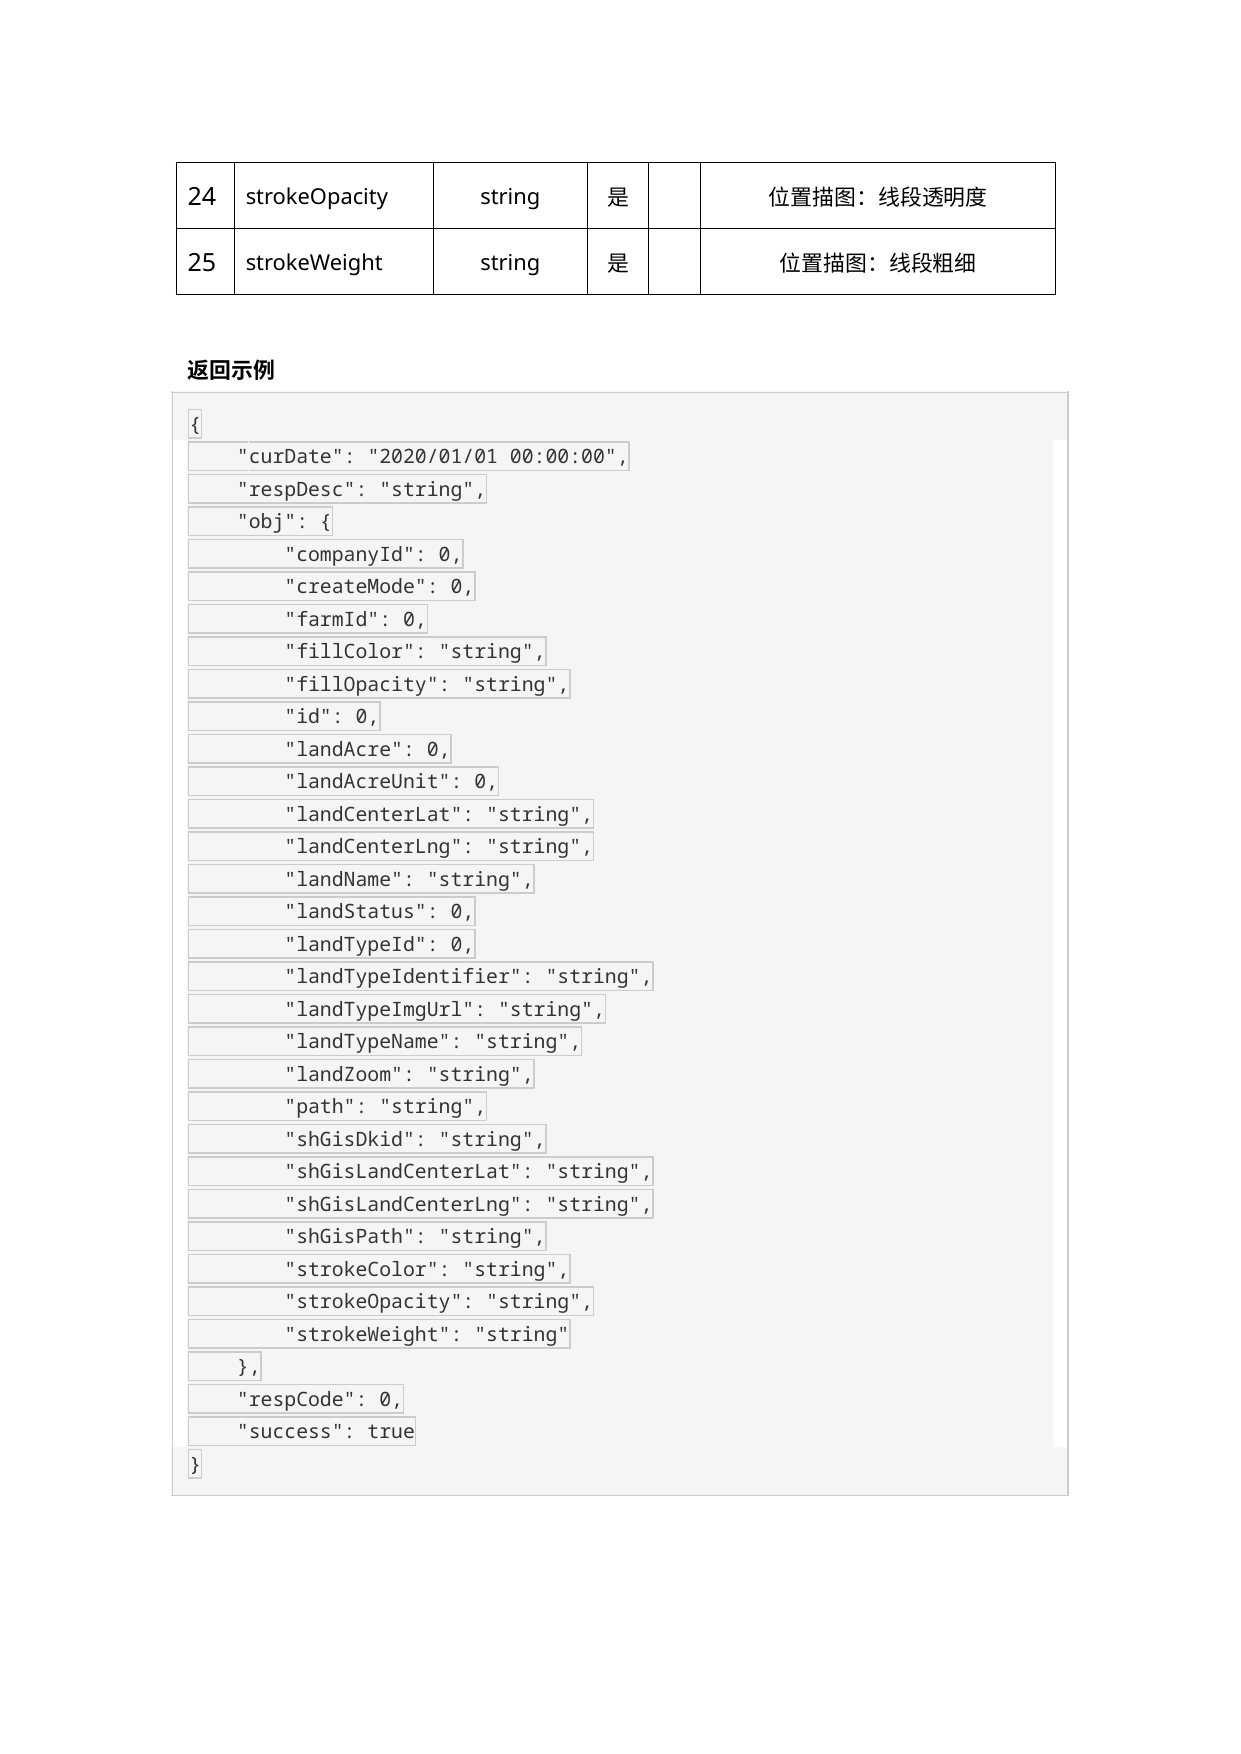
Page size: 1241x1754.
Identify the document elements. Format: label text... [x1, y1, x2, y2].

text "landCenterLat": "string", [187, 797, 1053, 830]
text "landTypeIdentifier": "string", [187, 960, 1053, 992]
text "shGisLandCenterLng": "string", [187, 1187, 1053, 1220]
text "fillColor": "string", [187, 635, 1053, 667]
text "success": true [187, 1415, 1053, 1431]
text "curDate": "2020/01/01 00:00:00", [187, 440, 1053, 472]
text "landZoom": "string", [187, 1057, 1053, 1090]
text "landTypeId": 0, [187, 927, 1053, 960]
text { [173, 393, 1067, 440]
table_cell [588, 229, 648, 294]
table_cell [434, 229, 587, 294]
text "landCenterLng": "string", [187, 830, 1053, 862]
subtitle 返回示例 [187, 353, 1053, 385]
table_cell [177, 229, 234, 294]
text } [173, 1431, 1067, 1495]
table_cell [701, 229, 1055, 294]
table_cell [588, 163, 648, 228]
text }, [187, 1350, 1053, 1382]
text "shGisPath": "string", [187, 1220, 1053, 1252]
text "landAcre": 0, [187, 732, 1053, 765]
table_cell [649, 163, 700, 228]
text "id": 0, [187, 700, 1053, 732]
text "landName": "string", [187, 862, 1053, 895]
text "landAcreUnit": 0, [187, 765, 1053, 797]
text "farmId": 0, [187, 602, 1053, 635]
text "shGisLandCenterLat": "string", [187, 1155, 1053, 1187]
text "respDesc": "string", [187, 472, 1053, 505]
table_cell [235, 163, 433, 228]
text "respCode": 0, [187, 1382, 1053, 1415]
text "createMode": 0, [187, 570, 1053, 602]
text "landTypeImgUrl": "string", [187, 992, 1053, 1025]
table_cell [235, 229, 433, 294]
text "fillOpacity": "string", [187, 667, 1053, 700]
text "path": "string", [187, 1090, 1053, 1122]
text "landTypeName": "string", [187, 1025, 1053, 1057]
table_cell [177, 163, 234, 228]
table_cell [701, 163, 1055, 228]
text "companyId": 0, [187, 537, 1053, 570]
text "strokeOpacity": "string", [187, 1285, 1053, 1317]
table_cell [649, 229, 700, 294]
text "strokeColor": "string", [187, 1252, 1053, 1285]
text "landStatus": 0, [187, 895, 1053, 927]
text "obj": { [187, 505, 1053, 537]
text "shGisDkid": "string", [187, 1122, 1053, 1155]
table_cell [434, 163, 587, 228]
text "strokeWeight": "string" [187, 1317, 1053, 1350]
